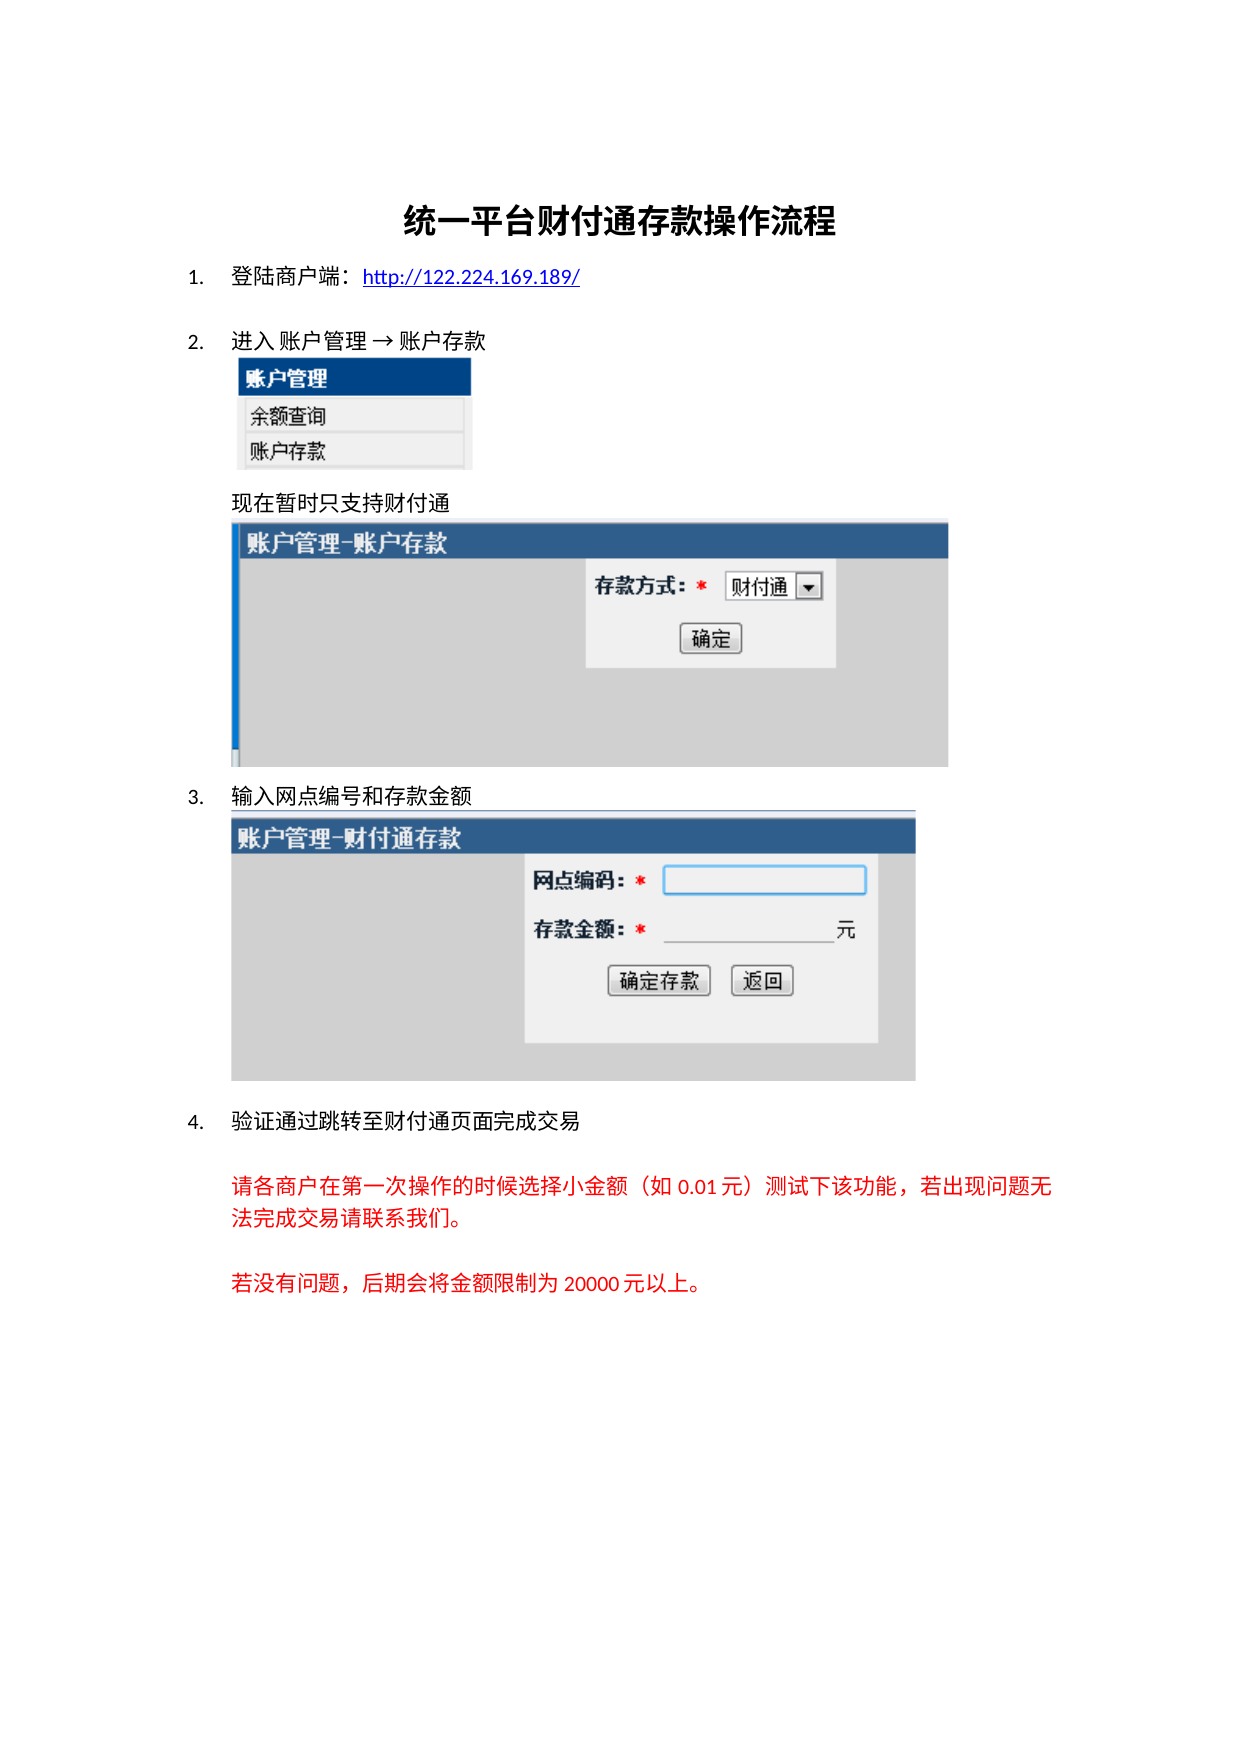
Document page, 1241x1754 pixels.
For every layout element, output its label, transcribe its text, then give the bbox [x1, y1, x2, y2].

list 登陆商户端：http://122.224.169.189/ [187, 258, 1053, 291]
list 输入网点编号和存款金额 [187, 778, 1053, 811]
list 进入 账户管理 → 账户存款 [187, 323, 1053, 356]
picture [231, 810, 916, 1081]
title 统一平台财付通存款操作流程 [187, 187, 1053, 252]
picture [231, 355, 476, 470]
list 请各商户在第一次操作的时候选择小金额（如0.01元）测试下该功能，若出现问题无法完成交易请联系我们。 [231, 1168, 1053, 1233]
list 验证通过跳转至财付通页面完成交易 [187, 1103, 1053, 1136]
picture [231, 518, 949, 767]
list 若没有问题，后期会将金额限制为20000元以上。 [231, 1266, 1053, 1298]
text 现在暂时只支持财付通 [231, 486, 1053, 518]
